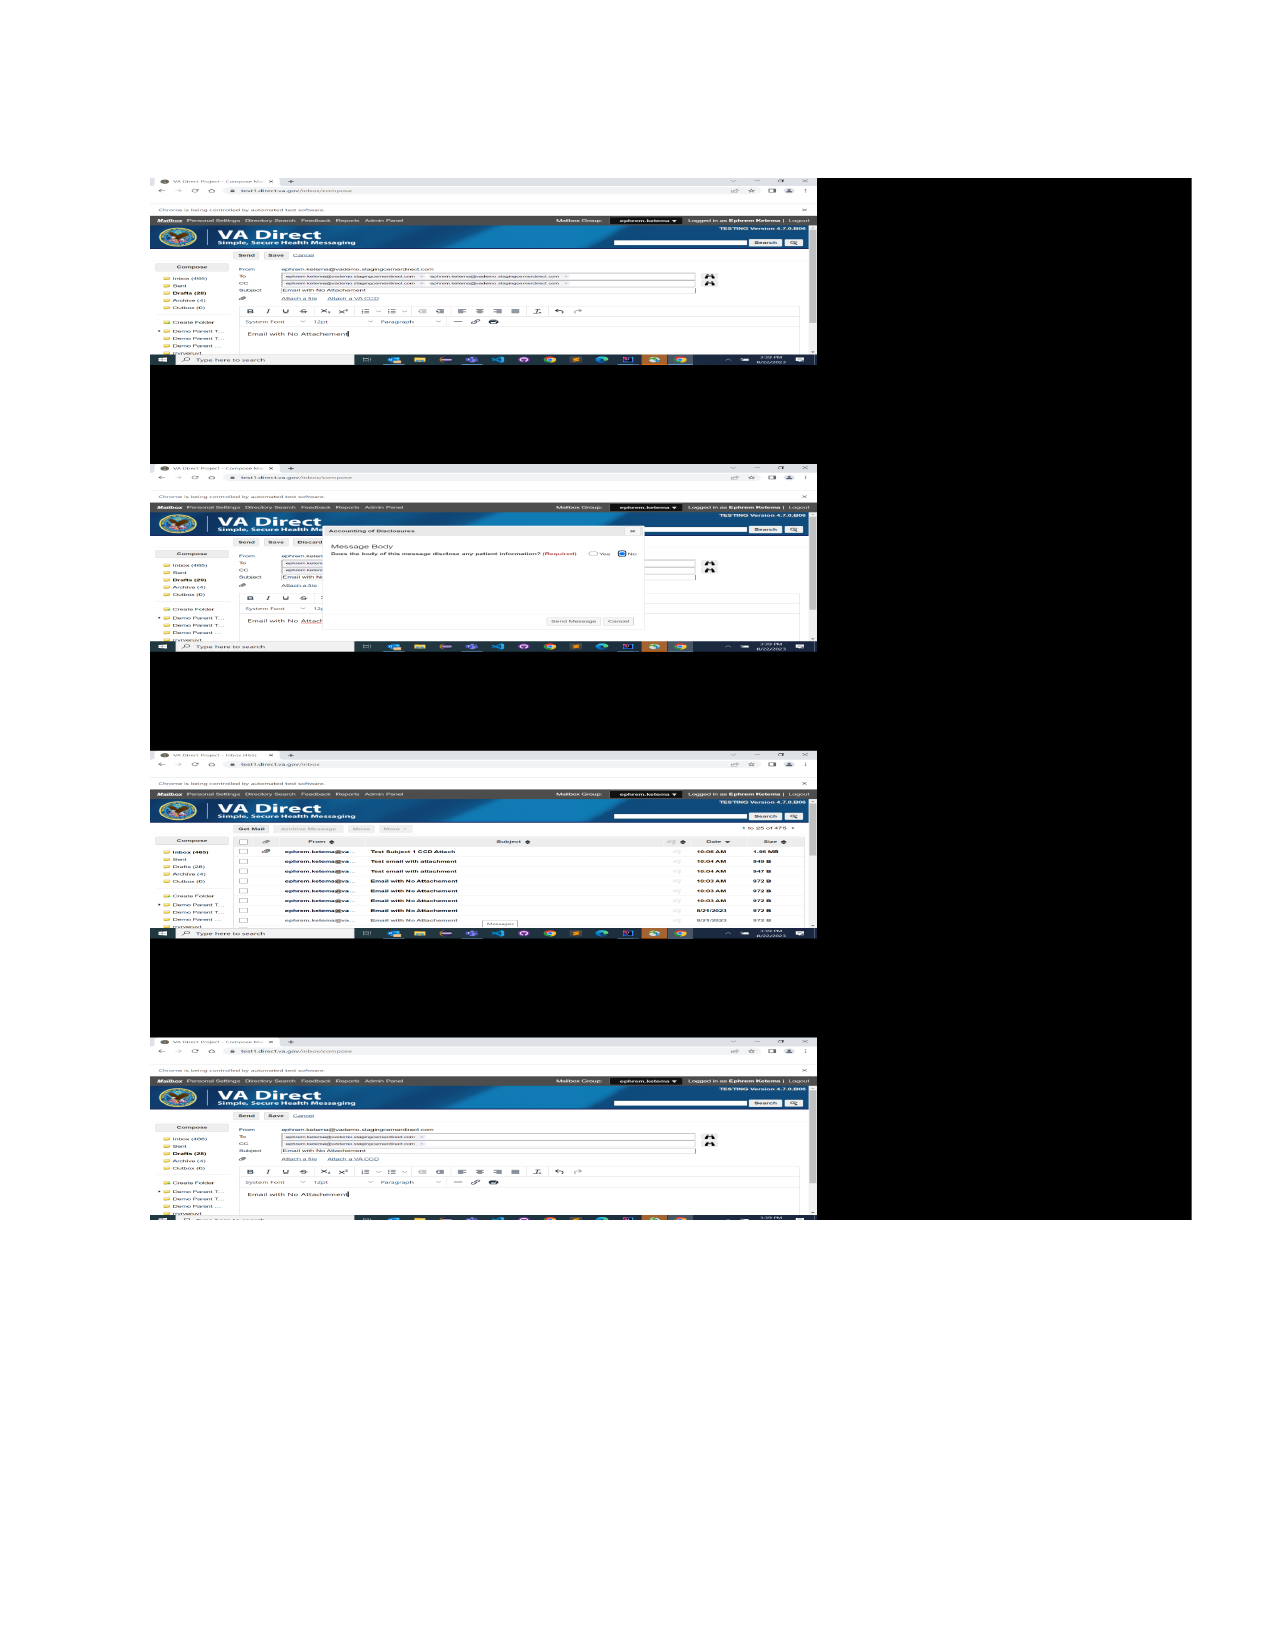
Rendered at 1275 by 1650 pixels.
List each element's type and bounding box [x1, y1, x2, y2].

picture [150, 178, 1192, 1220]
